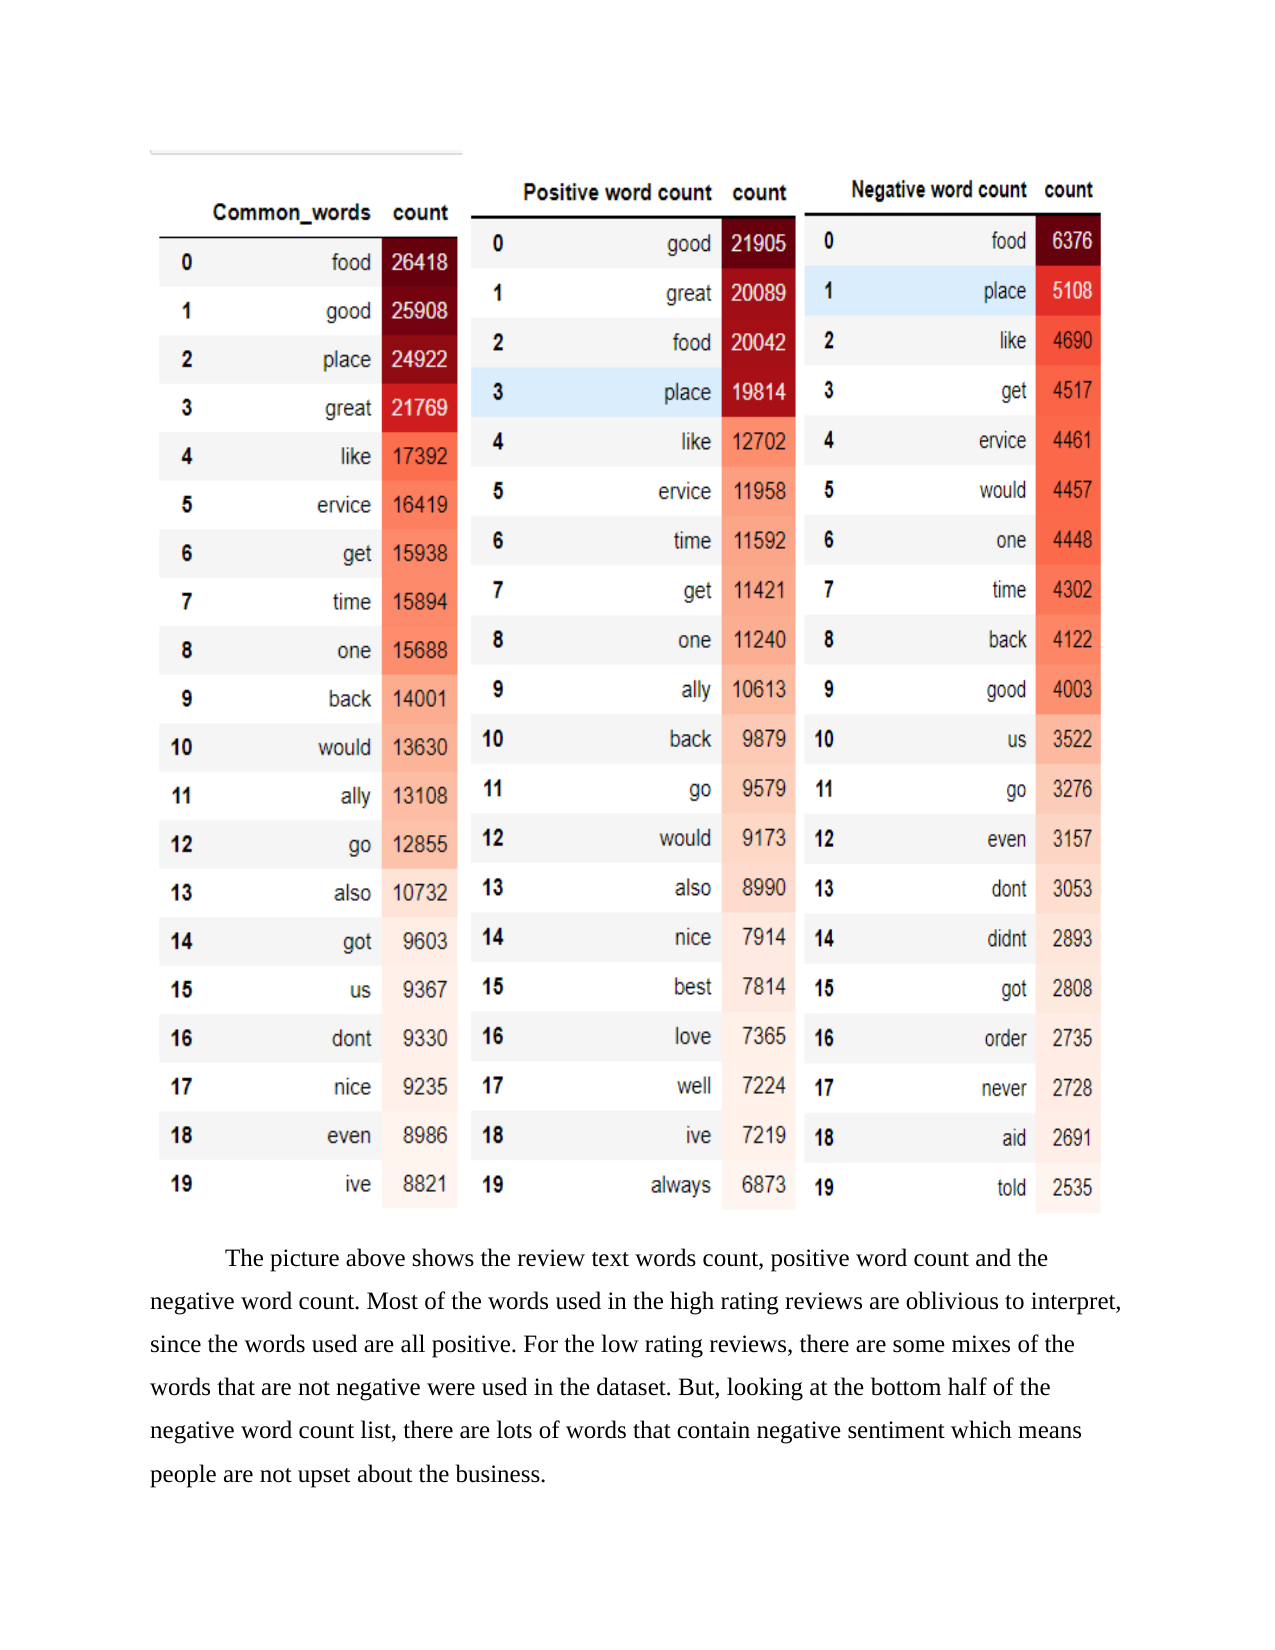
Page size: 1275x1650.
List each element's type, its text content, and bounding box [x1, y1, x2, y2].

picture [150, 150, 1108, 1213]
text The picture above shows the review text words count, positive word count and the negative word count. Most of the words used in the high rating reviews are oblivious to interpret, since the words used are all positive. For the low rating reviews, there are some mixes of the words that are not negative were used in the dataset. But, looking at the bottom half of the negative word count list, there are lots of words that contain negative sentiment which means people are not upset about the business. [150, 1243, 1125, 1487]
